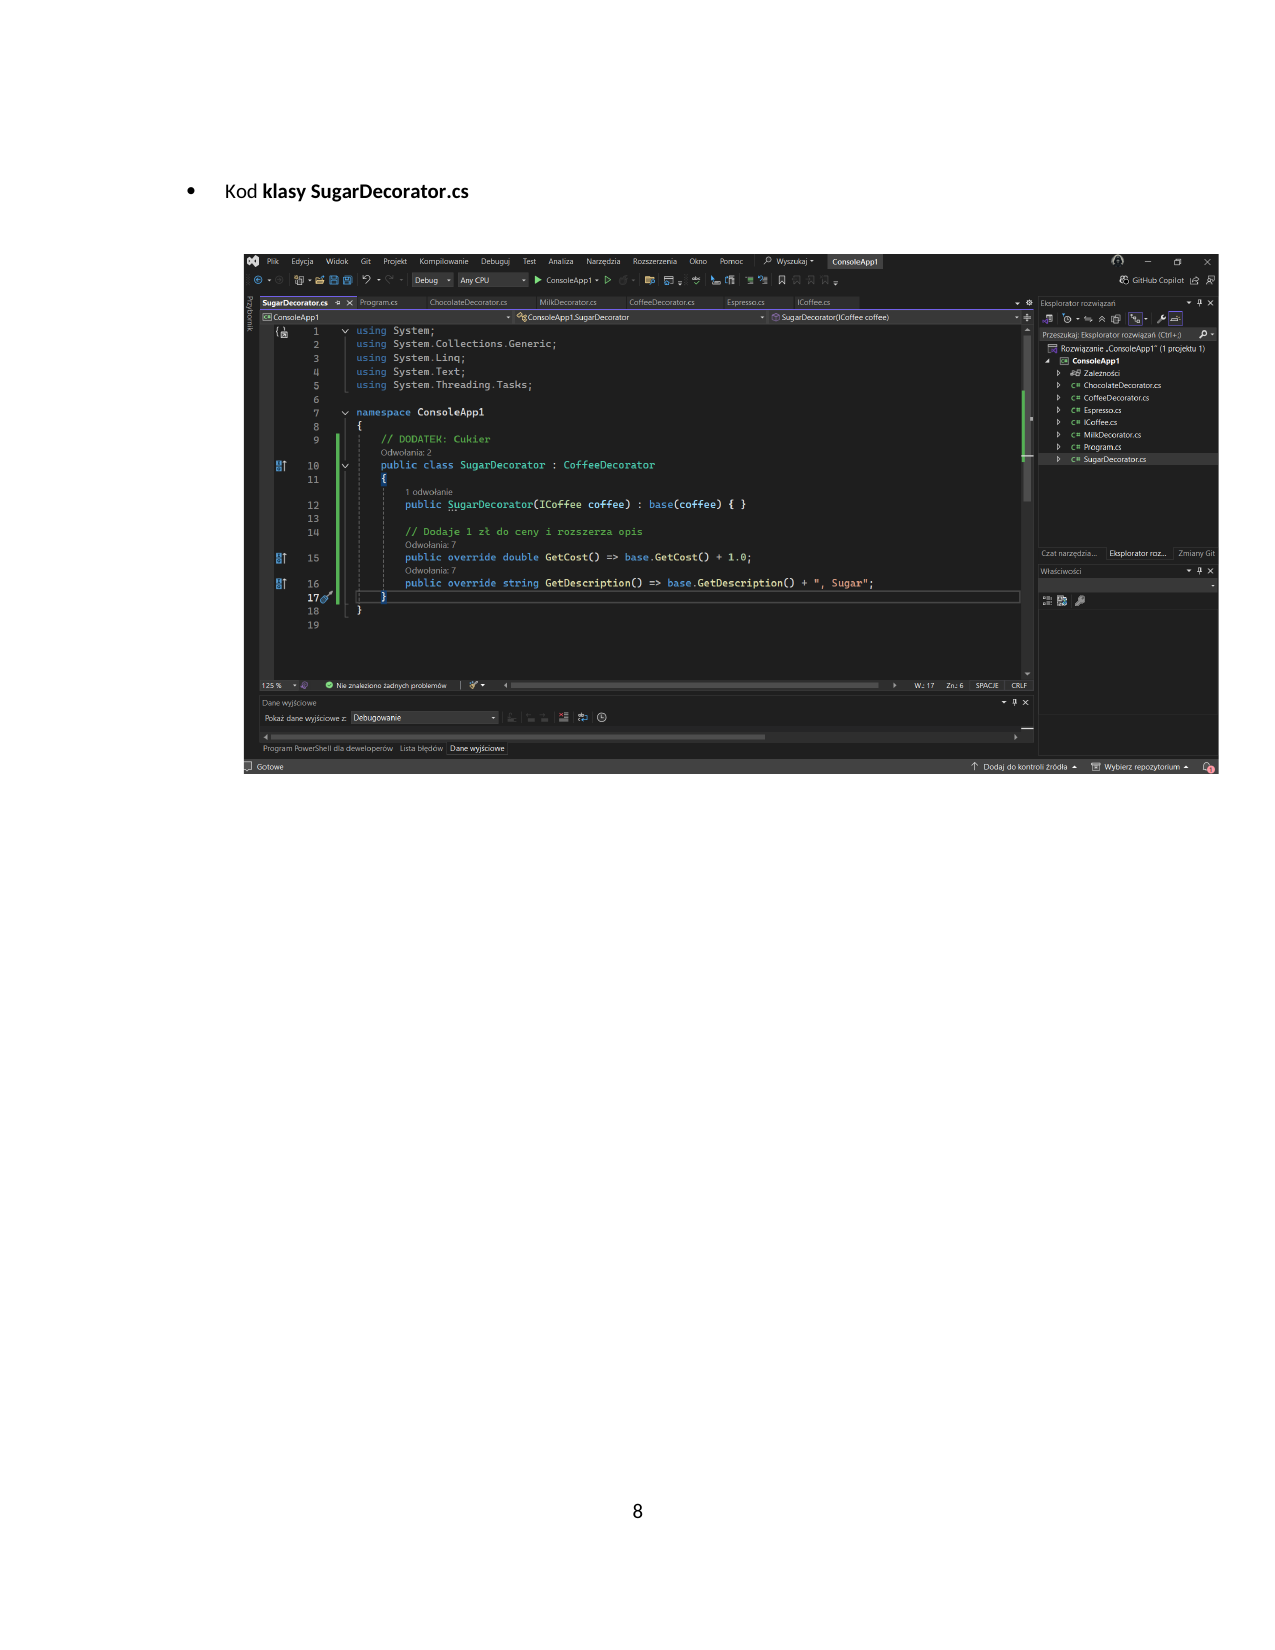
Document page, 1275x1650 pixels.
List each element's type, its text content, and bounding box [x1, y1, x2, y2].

list Kod klasy SugarDecorator.cs [187, 178, 1125, 203]
